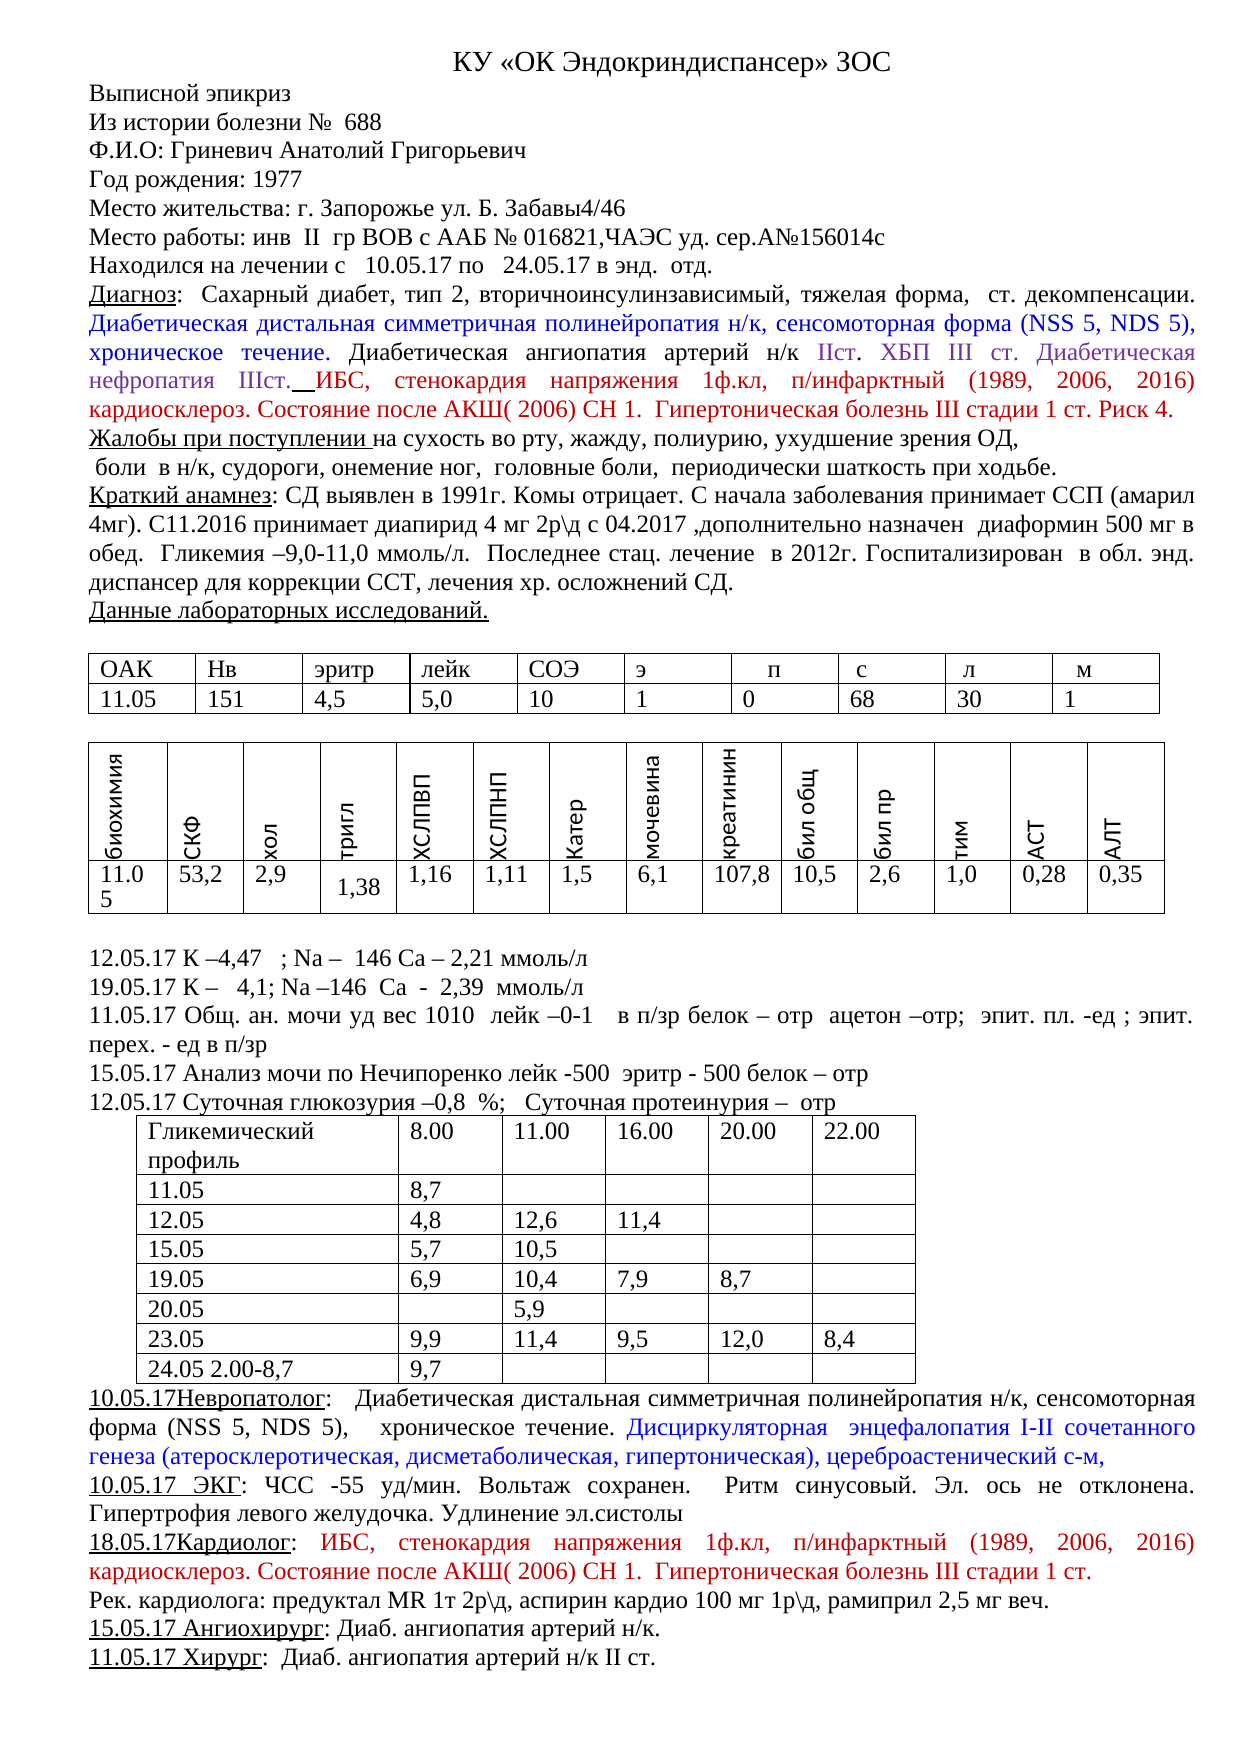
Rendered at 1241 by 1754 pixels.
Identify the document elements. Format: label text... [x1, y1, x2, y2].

table_header АЛТ [1088, 743, 1164, 860]
subtitle Ф.И.О: Гриневич Анатолий Григорьевич [89, 135, 1196, 164]
table_cell 5,0 [411, 684, 517, 712]
table_cell 1,11 [474, 861, 549, 913]
table_cell 12,6 [503, 1205, 605, 1233]
table_header тим [935, 743, 1010, 860]
text 12.05.17 К –4,47 ; Nа – 146 Са – 2,21 ммоль/л [89, 943, 1196, 972]
text 15.05.17 Ангиохирург: Диаб. ангиопатия артерий н/к. [89, 1613, 1196, 1642]
table_cell 10,4 [503, 1264, 605, 1293]
table_cell 11.05 [137, 1175, 398, 1204]
table_header м [1053, 654, 1159, 683]
table_cell 8,7 [709, 1264, 812, 1293]
table_header СКФ [168, 743, 243, 860]
text Рек. кардиолога: предуктал MR 1т 2р\д, аспирин кардио 100 мг 1р\д, рамиприл 2,5 мг веч. [89, 1585, 1196, 1613]
table_cell 11.05 [89, 861, 167, 913]
table_header 8.00 [399, 1116, 502, 1174]
table_cell 12.05 [137, 1205, 398, 1233]
table_cell 20.05 [137, 1294, 398, 1323]
table_header п [732, 654, 838, 683]
table_cell 9,9 [399, 1324, 502, 1353]
table_cell 11,4 [503, 1324, 605, 1353]
table_header лейк [411, 654, 517, 683]
table_cell [606, 1175, 708, 1204]
table_cell 2,9 [244, 861, 320, 913]
table_header биохимия [89, 743, 167, 860]
table_cell 8,4 [813, 1324, 915, 1353]
table_cell 4,8 [399, 1205, 502, 1233]
table_cell 1 [1053, 684, 1159, 712]
table_cell 151 [196, 684, 302, 712]
text 10.05.17Невропатолог: Диабетическая дистальная симметричная полинейропатия н/к, сенсомоторная форма (NSS 5, NDS 5), хроническое течение. энцефалопатия I-II сочетанного генеза (атеросклеротическая, дисметаболическая, гипертоническая), цереброастенический с-м, [89, 1383, 1196, 1470]
table_cell [813, 1294, 915, 1323]
text 19.05.17 К – 4,1; Nа –146 Са - 2,39 ммоль/л [89, 972, 1196, 1000]
table_cell 1,5 [550, 861, 626, 913]
table_header ОАК [89, 654, 195, 683]
table_header Катер [550, 743, 626, 860]
table_cell 1 [625, 684, 731, 712]
table_cell 0,28 [1011, 861, 1087, 913]
table_cell 9,7 [399, 1354, 502, 1382]
text Находился на лечении с 10.05.17 по 24.05.17 в отд. [89, 250, 1196, 279]
table_header мочевина [627, 743, 702, 860]
text 15.05.17 Анализ мочи по Нечипоренко лейк -500 эритр - 500 белок – отр [89, 1058, 1196, 1087]
table_cell 10 [518, 684, 624, 712]
table_cell 10,5 [782, 861, 857, 913]
table_cell [813, 1205, 915, 1233]
table_header л [946, 654, 1052, 683]
table_cell 6,9 [399, 1264, 502, 1293]
table_header бил пр [858, 743, 934, 860]
table_cell [606, 1354, 708, 1382]
table_header э [625, 654, 731, 683]
table_cell 0,35 [1088, 861, 1164, 913]
text Место работы: инв II гр ВОВ с ААБ № 016821,ЧАЭС уд. сер.А№156014с [89, 222, 1196, 250]
text Год рождения: 1977 [89, 164, 1196, 193]
table_header с [839, 654, 945, 683]
text боли в н/к, судороги, онемение ног, головные боли, периодически шаткость при ходьбе. [89, 452, 1196, 480]
table_header СОЭ [518, 654, 624, 683]
table_cell 15.05 [137, 1235, 398, 1263]
table_cell 2,6 [858, 861, 934, 913]
table_cell [813, 1264, 915, 1293]
text Данные лабораторных исследований. [89, 595, 1196, 624]
table_cell 5,9 [503, 1294, 605, 1323]
table_header АСТ [1011, 743, 1087, 860]
subtitle Выписной эпикриз [89, 78, 1202, 107]
table_cell 12,0 [709, 1324, 812, 1353]
table_cell 19.05 [137, 1264, 398, 1293]
table_cell [709, 1175, 812, 1204]
table_cell 0 [732, 684, 838, 712]
text Диагноз: Сахарный диабет, тип 2, вторичноинсулинзависимый, ст. Диабетическая дистальная симметричная полинейропатия н/к, сенсомоторная форма (NSS 5, NDS 5), хроническое течение. Диабетическая ангиопатия артерий н/к IIст. ХБП III ст. Диабетическая нефропатия IIIст. ИБС, стенокардия напряжения 1ф.кл, п/инфарктный (1989, 2006, 2016) кардиосклероз. Состояние после АКШ( 2006) СН 1. Гипертоническая болезнь III стадии 1 ст. Риск 4. [89, 279, 1196, 423]
table_cell 53,2 [168, 861, 243, 913]
table_cell [709, 1205, 812, 1233]
text 10.05.17 ЭКГ: ЧСС -55 уд/мин. Вольтаж сохранен. Ритм синусовый. Эл. ось не отклонена. Гипертрофия левого желудочка. Удлинение эл.систолы [89, 1470, 1196, 1527]
table_cell [813, 1235, 915, 1263]
table_cell 11.05 [89, 684, 195, 712]
table_cell 9,5 [606, 1324, 708, 1353]
subtitle Из истории болезни № 688 [89, 107, 1196, 135]
table_cell 7,9 [606, 1264, 708, 1293]
text 11.05.17 Хирург: Диаб. ангиопатия артерий н/к II ст. [89, 1642, 1196, 1671]
table_cell 30 [946, 684, 1052, 712]
table_cell 5,7 [399, 1235, 502, 1263]
table_cell 1,16 [397, 861, 473, 913]
table_header хол [244, 743, 320, 860]
table_cell 10,5 [503, 1235, 605, 1263]
table_header 16.00 [606, 1116, 708, 1174]
table_cell [399, 1294, 502, 1323]
table_cell 4,5 [303, 684, 409, 712]
table_cell [709, 1354, 812, 1382]
text Место жительства: г. Запорожье ул. Б. Забавы4/46 [89, 193, 1196, 222]
table_cell [606, 1294, 708, 1323]
text 12.05.17 Суточная глюкозурия –0,8 %; Суточная протеинурия – отр [89, 1087, 1196, 1115]
subtitle 11.05.17 Общ. ан. мочи уд вес 1010 лейк –0-1 в п/зр белок – отр ацетон –отр; эпит. пл. -ед ; эпит. перех. - ед в п/зр [89, 1000, 1196, 1058]
table_cell [503, 1354, 605, 1382]
text 18.05.17Кардиолог: ИБС, стенокардия напряжения 1ф.кл, п/инфарктный (1989, 2006, 2016) кардиосклероз. Состояние после АКШ( 2006) СН 1. Гипертоническая болезнь III стадии 1 ст. [89, 1527, 1196, 1585]
table_header Нв [196, 654, 302, 683]
table_header 22.00 [813, 1116, 915, 1174]
table_header тригл [321, 743, 396, 860]
table_header 20.00 [709, 1116, 812, 1174]
table_header креатинин [703, 743, 781, 860]
table_cell 1,0 [935, 861, 1010, 913]
table_cell 11,4 [606, 1205, 708, 1233]
table_cell 1,38 [321, 861, 396, 913]
text Жалобы при поступлении на сухость во рту, жажду, полиурию, ухудшение зрения ОД, [89, 423, 1196, 452]
table_header эритр [303, 654, 409, 683]
table_cell 107,8 [703, 861, 781, 913]
table_cell [813, 1175, 915, 1204]
table_header ХСЛПНП [474, 743, 549, 860]
table_cell 6,1 [627, 861, 702, 913]
table_header бил общ [782, 743, 857, 860]
table_cell [813, 1354, 915, 1382]
text Краткий анамнез: СД выявлен в 1991г. Комы отрицает. С начала заболевания принимает ССП (амарил 4мг). С11.2016 принимает диапирид 4 мг 2р\д с 04.2017 ,дополнительно назначен диаформин 500 мг в обед. Гликемия –9,0-11,0 ммоль/л. Последнее стац. лечение в 2012г. Госпитализирован в обл. энд. диспансер для коррекции ССТ, лечения хр. осложнений СД. [89, 480, 1196, 595]
table_cell [503, 1175, 605, 1204]
table_cell [709, 1235, 812, 1263]
table_cell 23.05 [137, 1324, 398, 1353]
table_header 11.00 [503, 1116, 605, 1174]
table_header ХСЛПВП [397, 743, 473, 860]
table_cell 68 [839, 684, 945, 712]
table_cell 24.05 2.00-8,7 [137, 1354, 398, 1382]
table_cell [606, 1235, 708, 1263]
table_cell [709, 1294, 812, 1323]
table_header Гликемический профиль [137, 1116, 398, 1174]
table_cell 8,7 [399, 1175, 502, 1204]
